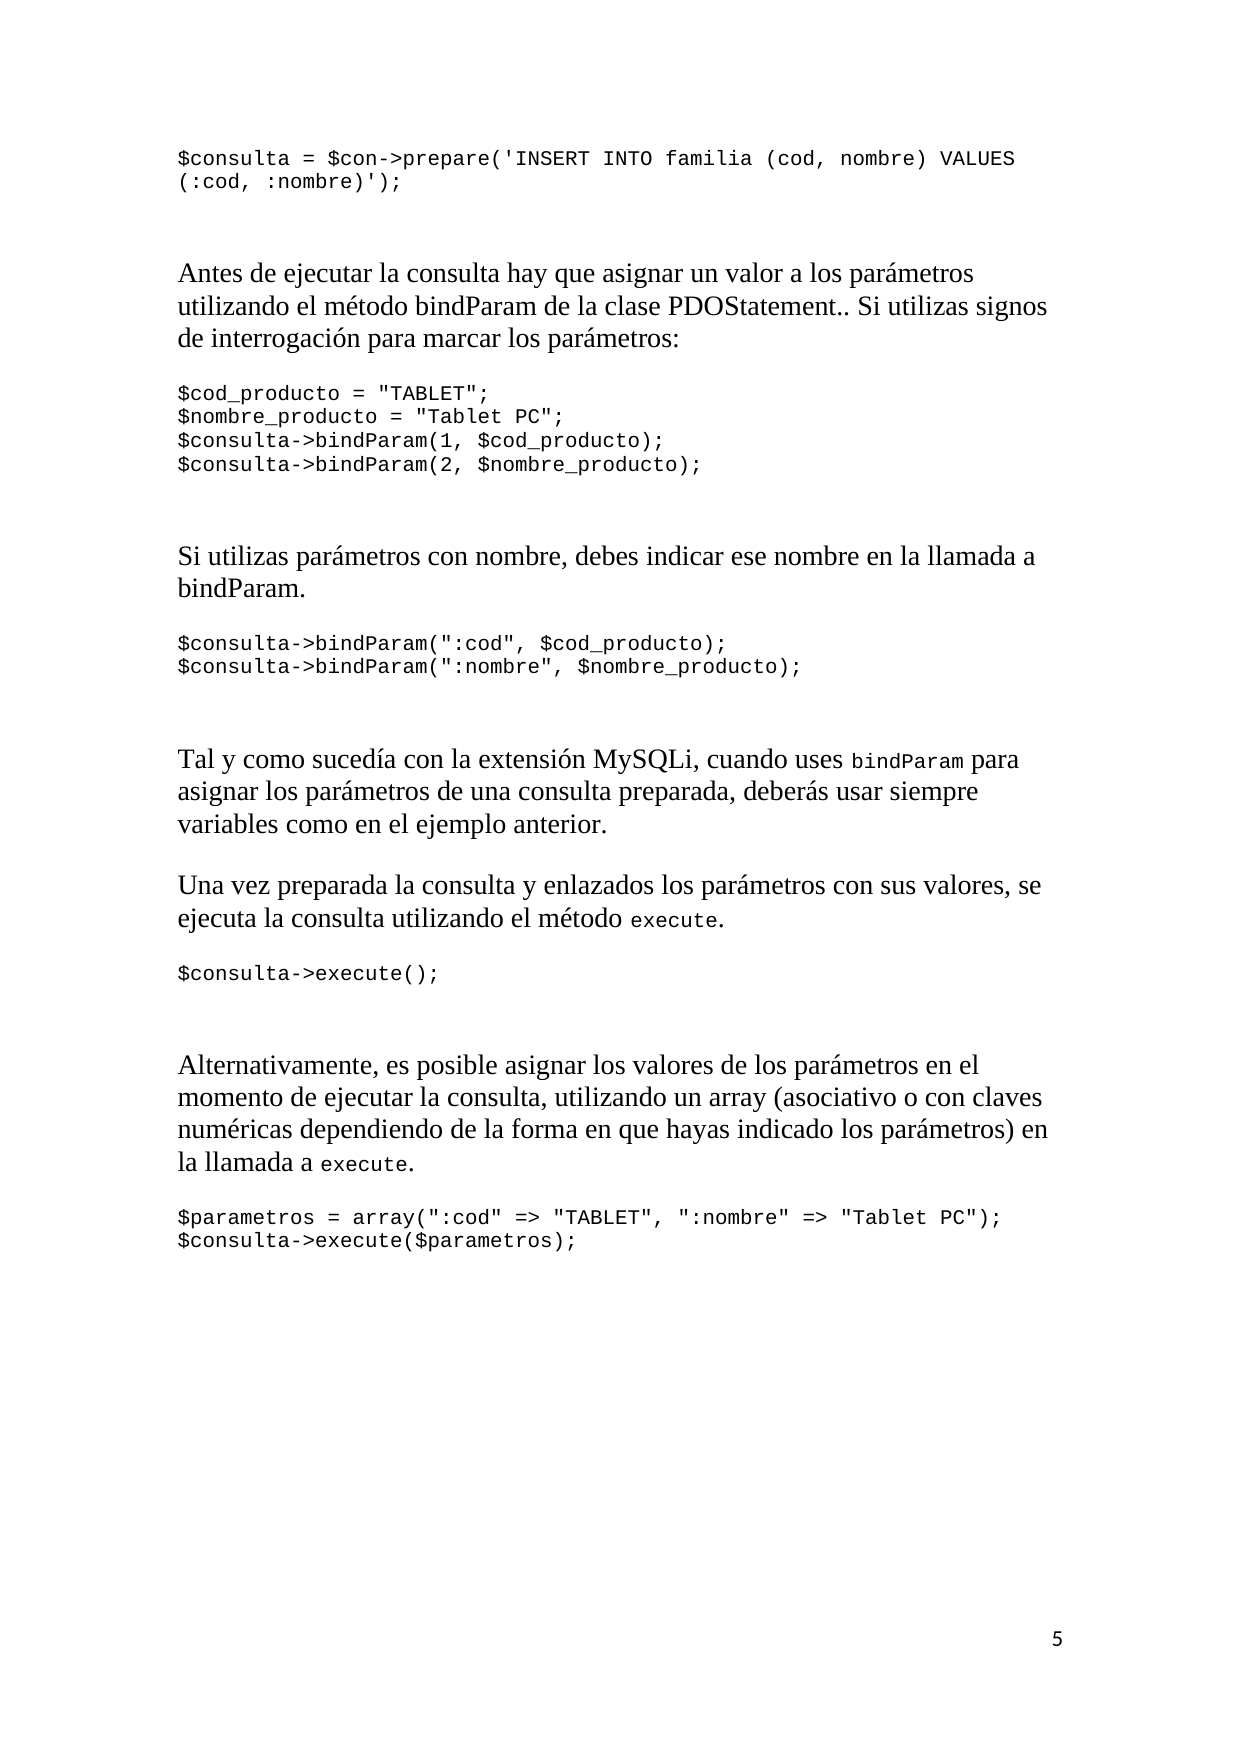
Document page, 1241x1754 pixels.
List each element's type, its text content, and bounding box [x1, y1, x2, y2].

text $consulta->execute(); [177, 962, 1063, 986]
text Alternativamente, es posible asignar los valores de los parámetros en el momento de ejecutar la consulta, utilizando un array (asociativo o con claves numéricas dependiendo de la forma en que hayas indicado los parámetros) en la llamada a execute. [177, 1048, 1063, 1177]
text Una vez preparada la consulta y enlazados los parámetros con sus valores, se ejecuta la consulta utilizando el método execute. [177, 868, 1063, 933]
text Tal y como sucedía con la extensión MySQLi, cuando uses bindParam para asignar los parámetros de una consulta preparada, deberás usar siempre variables como en el ejemplo anterior. [177, 742, 1063, 839]
text Si utilizas parámetros con nombre, debes indicar ese nombre en la llamada a bindParam. [177, 539, 1063, 604]
text $cod_producto = "TABLET"; [177, 383, 1063, 406]
text $parametros = array(":cod" => "TABLET", ":nombre" => "Tablet PC"); [177, 1207, 1063, 1230]
text $consulta->execute($parametros); [177, 1230, 1063, 1254]
text $consulta->bindParam(1, $cod_producto); [177, 430, 1063, 454]
text $nombre_producto = "Tablet PC"; [177, 406, 1063, 430]
text $consulta->bindParam(":cod", $cod_producto); [177, 633, 1063, 657]
text $consulta->bindParam(2, $nombre_producto); [177, 454, 1063, 477]
text $consulta->bindParam(":nombre", $nombre_producto); [177, 657, 1063, 680]
text $consulta = $con->prepare('INSERT INTO familia (cod, nombre) VALUES (:cod, :nombre)'); [177, 148, 1063, 195]
text Antes de ejecutar la consulta hay que asignar un valor a los parámetros utilizando el método bindParam de la clase PDOStatement.. Si utilizas signos de interrogación para marcar los parámetros: [177, 256, 1063, 354]
